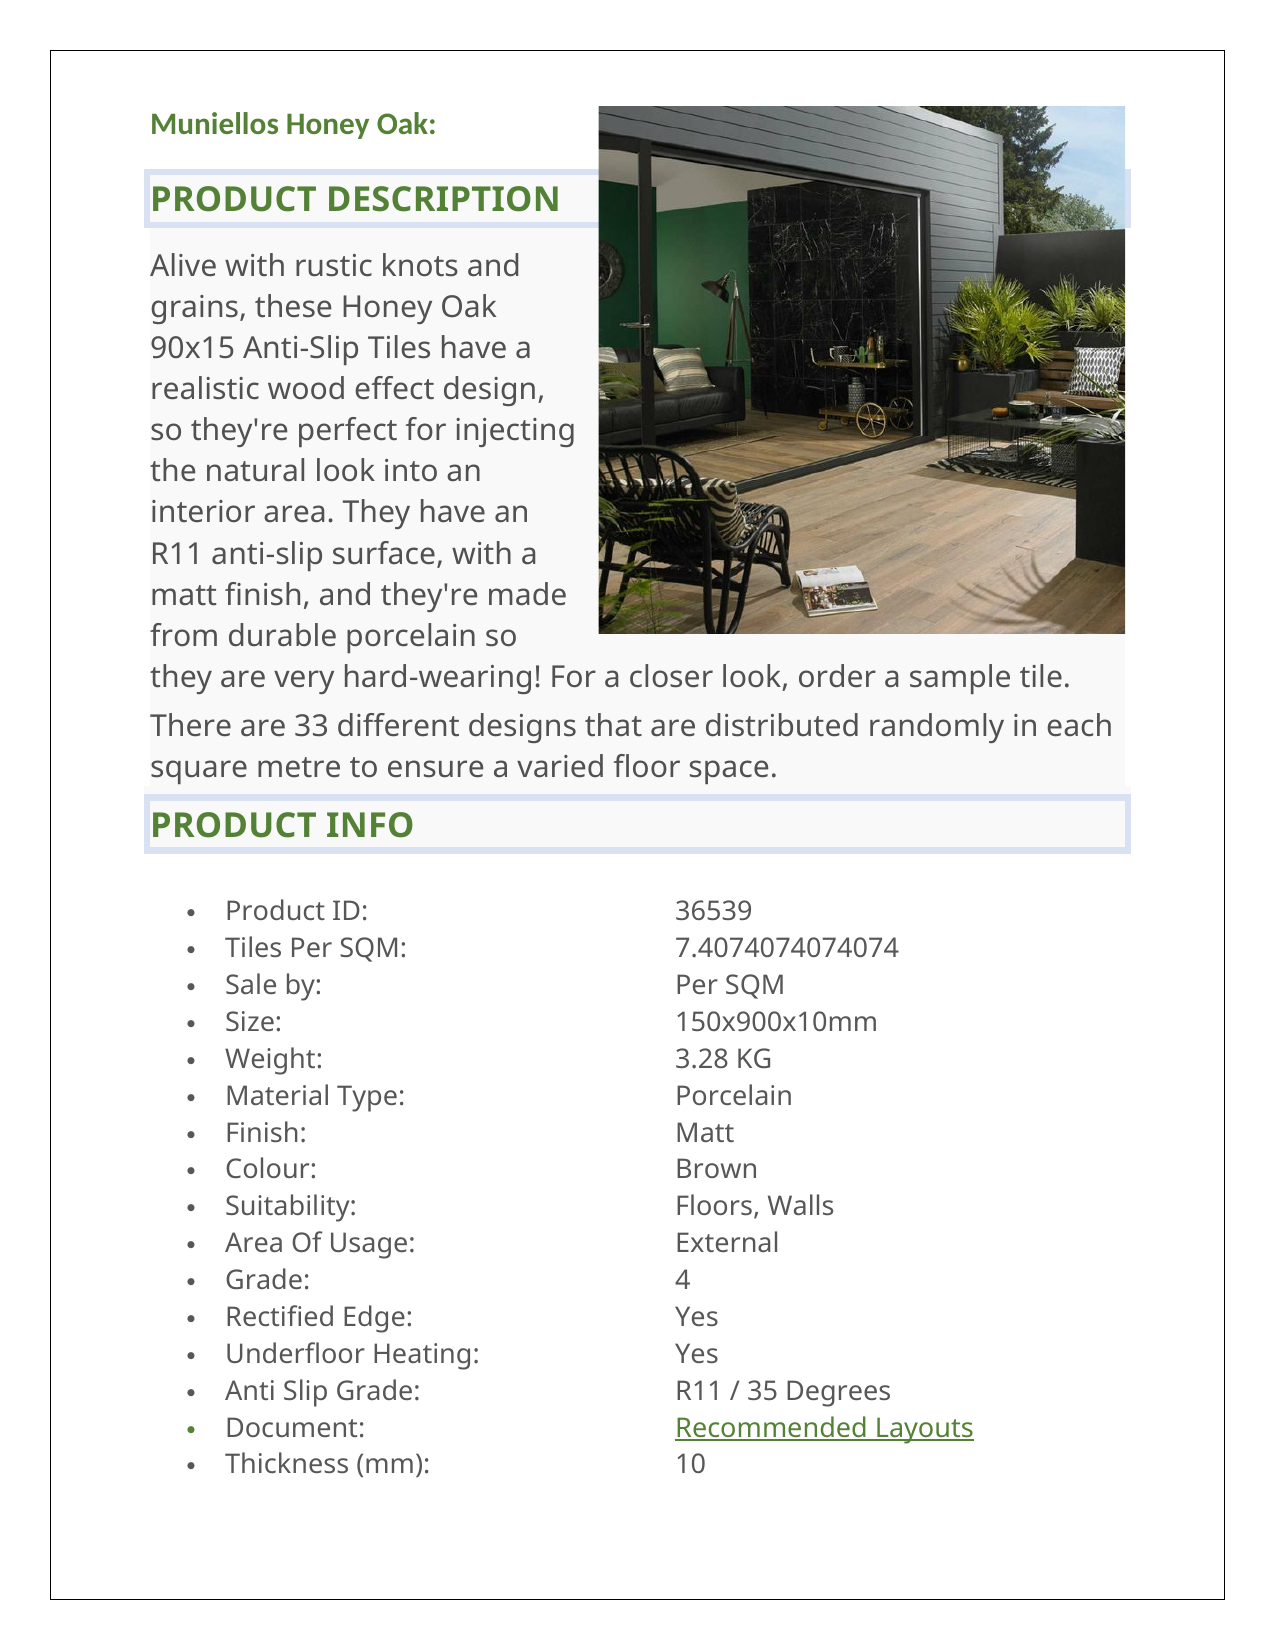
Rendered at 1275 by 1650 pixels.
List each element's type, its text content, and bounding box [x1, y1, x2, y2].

text Muniellos Honey Oak: [150, 104, 1125, 142]
list Sale by: Per SQM [187, 966, 1125, 1002]
list Area Of Usage: External [187, 1224, 1125, 1261]
list Material Type: Porcelain [187, 1076, 1125, 1113]
subtitle Product Description [150, 175, 598, 222]
list Tiles Per SQM: 7.4074074074074 [187, 929, 1125, 966]
list Grade: 4 [187, 1261, 1125, 1297]
picture [598, 106, 1125, 634]
list Document: Recommended Layouts [187, 1408, 1125, 1445]
subtitle Product Info [150, 801, 1125, 847]
list Size: 150x900x10mm [187, 1002, 1125, 1039]
list Colour: Brown [187, 1150, 1125, 1187]
text There are 33 different designs that are distributed randomly in each square metre to ensure a varied floor space. [150, 704, 1125, 786]
list Underfloor Heating: Yes [187, 1334, 1125, 1371]
list Anti Slip Grade: R11 / 35 Degrees [187, 1371, 1125, 1408]
list Finish: Matt [187, 1113, 1125, 1150]
list Suitability: Floors, Walls [187, 1187, 1125, 1224]
list Thickness (mm): 10 [187, 1445, 1125, 1482]
list Product ID: 36539 [187, 892, 1125, 929]
list Weight: 3.28 KG [187, 1039, 1125, 1076]
text Alive with rustic knots and grains, these Honey Oak 90x15 Anti-Slip Tiles have a realistic wood effect design, so they're perfect for injecting the natural look into an interior area. They have an R11 anti-slip surface, with a matt finish, and they're made from durable porcelain so they are very hard-wearing! For a closer look, order a sample tile. [150, 244, 1125, 696]
list Rectified Edge: Yes [187, 1297, 1125, 1334]
